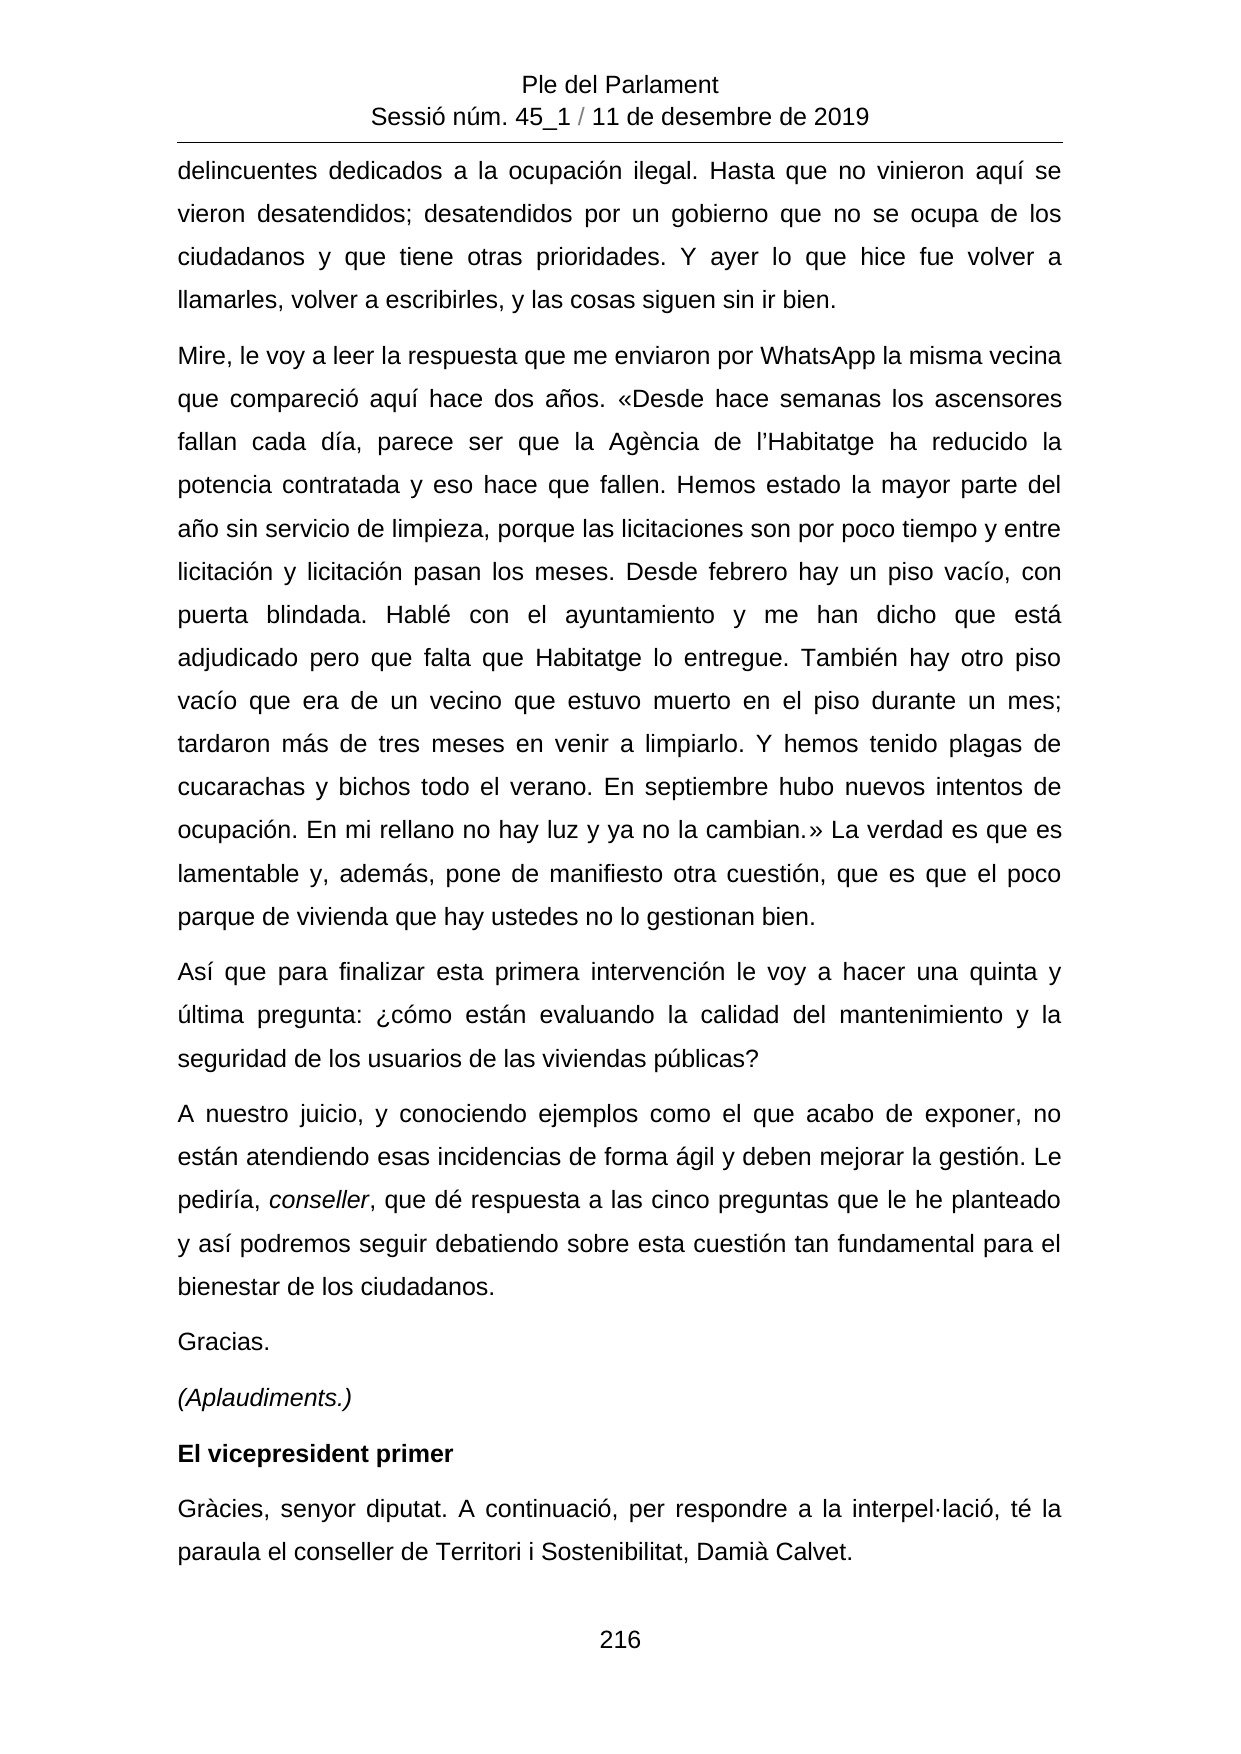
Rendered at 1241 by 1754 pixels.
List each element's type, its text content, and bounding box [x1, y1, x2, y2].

text Gràcies, senyor diputat. A continuació, per respondre a la interpel·lació, té la paraula el conseller de Territori i Sostenibilitat, Damià Calvet. [177, 1494, 1063, 1566]
text Mire, le voy a leer la respuesta que me enviaron por WhatsApp la misma vecina que compareció aquí hace dos años. «Desde hace semanas los ascensores fallan cada día, parece ser que la Agència de l’Habitatge ha reducido la potencia contratada y eso hace que fallen. Hemos estado la mayor parte del año sin servicio de limpieza, porque las licitaciones son por poco tiempo y entre licitación y licitación pasan los meses. Desde febrero hay un piso vacío, con puerta blindada. Hablé con el ayuntamiento y me han dicho que está adjudicado pero que falta que Habitatge lo entregue. También hay otro piso vacío que era de un vecino que estuvo muerto en el piso durante un mes; tardaron más de tres meses en venir a limpiarlo. Y hemos tenido plagas de cucarachas y bichos todo el verano. En septiembre hubo nuevos intentos de ocupación. En mi rellano no hay luz y ya no la cambian.» La verdad es que es lamentable y, además, pone de manifiesto otra cuestión, que es que el poco parque de vivienda que hay ustedes no lo gestionan bien. [177, 341, 1063, 930]
text Así que para finalizar esta primera intervención le voy a hacer una quinta y última pregunta: ¿cómo están evaluando la calidad del mantenimiento y la seguridad de los usuarios de las viviendas públicas? [177, 957, 1063, 1072]
text A nuestro juicio, y conociendo ejemplos como el que acabo de exponer, no están atendiendo esas incidencias de forma ágil y deben mejorar la gestión. Le pediría, conseller, que dé respuesta a las cinco preguntas que le he planteado y así podremos seguir debatiendo sobre esta cuestión tan fundamental para el bienestar de los ciudadanos. [177, 1099, 1063, 1300]
text Gracias. [177, 1327, 1063, 1356]
text (Aplaudiments.) [177, 1383, 1063, 1412]
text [177, 156, 1063, 314]
text El vicepresident primer [177, 1438, 1063, 1467]
